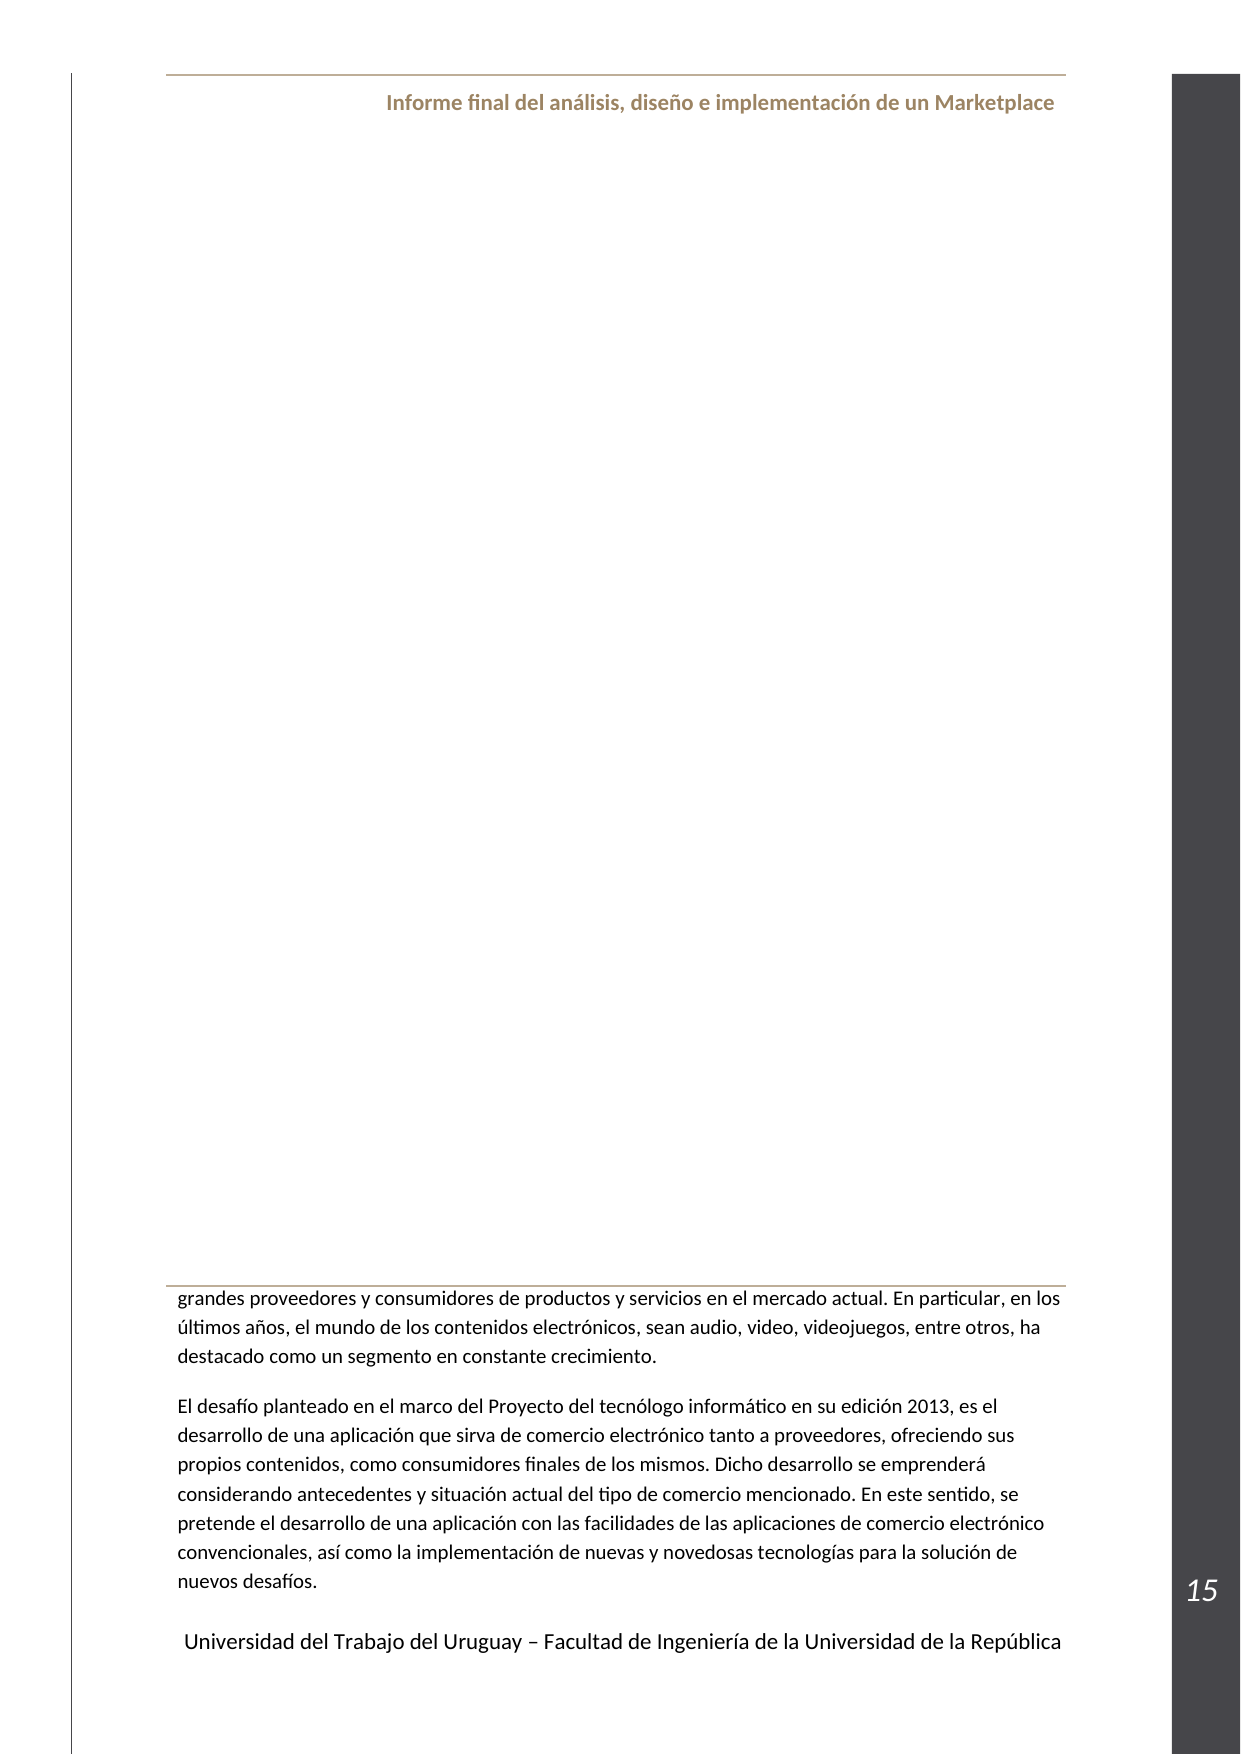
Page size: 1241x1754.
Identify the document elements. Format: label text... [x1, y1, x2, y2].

text El desafío planteado en el marco del Proyecto del tecnólogo informático en su edición 2013, es el desarrollo de una aplicación que sirva de comercio electrónico tanto a proveedores, ofreciendo sus propios contenidos, como consumidores finales de los mismos. Dicho desarrollo se emprenderá considerando antecedentes y situación actual del tipo de comercio mencionado. En este sentido, se pretende el desarrollo de una aplicación con las facilidades de las aplicaciones de comercio electrónico convencionales, así como la implementación de nuevas y novedosas tecnologías para la solución de nuevos desafíos. [177, 1393, 1063, 1594]
text El comercio electrónico es en estos momentos un concepto que está revolucionando la percepción de los escenarios en los que se desarrollan las iniciativas empresariales y los mercados financieros. Los elementos que hacen posible el comercio electrónico se encuentran ligados al avance de la tecnología de la información, los cuales mediante el uso de Internet y demás herramientas informáticas, permiten las nuevas relaciones comerciales entre los agentes económicos. El concepto de Marketplace (o comercio electrónico) surge como la solución ideal al problema de las fronteras para los pequeños y grandes proveedores y consumidores de productos y servicios en el mercado actual. En particular, en los últimos años, el mundo de los contenidos electrónicos, sean audio, video, videojuegos, entre otros, ha destacado como un segmento en constante crecimiento. [177, 1287, 1063, 1369]
